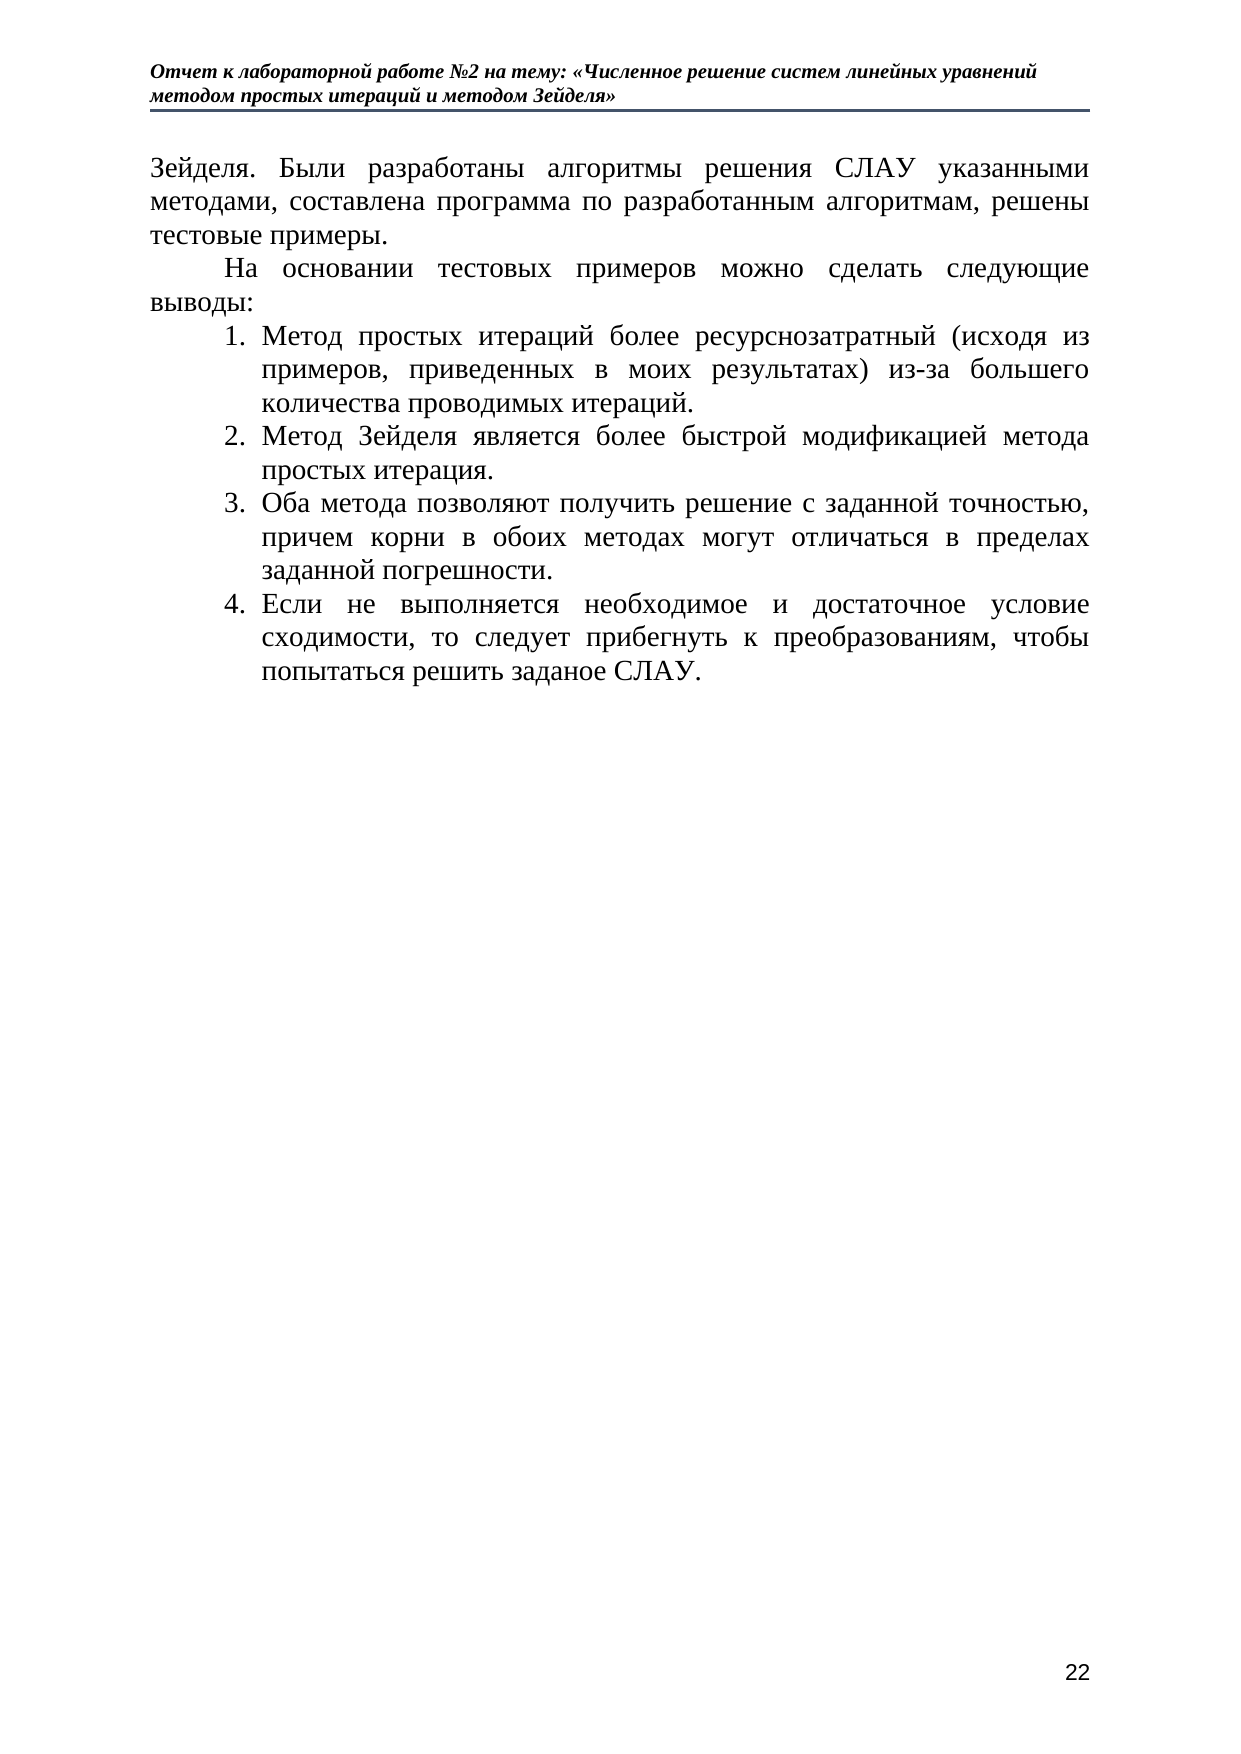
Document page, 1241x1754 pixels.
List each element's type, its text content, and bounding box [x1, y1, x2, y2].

list Метод Зейделя является более быстрой модификацией метода простых итерация. [224, 418, 1090, 485]
list Если не выполняется необходимое и достаточное условие сходимости, то следует прибегнуть к преобразованиям, чтобы попытаться решить заданое СЛАУ. [224, 586, 1090, 687]
list Оба метода позволяют получить решение с заданной точностью, причем корни в обоих методах могут отличаться в пределах заданной погрешности. [224, 485, 1090, 586]
text На основании тестовых примеров можно сделать следующие выводы: [150, 251, 1090, 318]
list Метод простых итераций более ресурснозатратный (исходя из примеров, приведенных в моих результатах) из-за большего количества проводимых итераций. [224, 318, 1090, 418]
